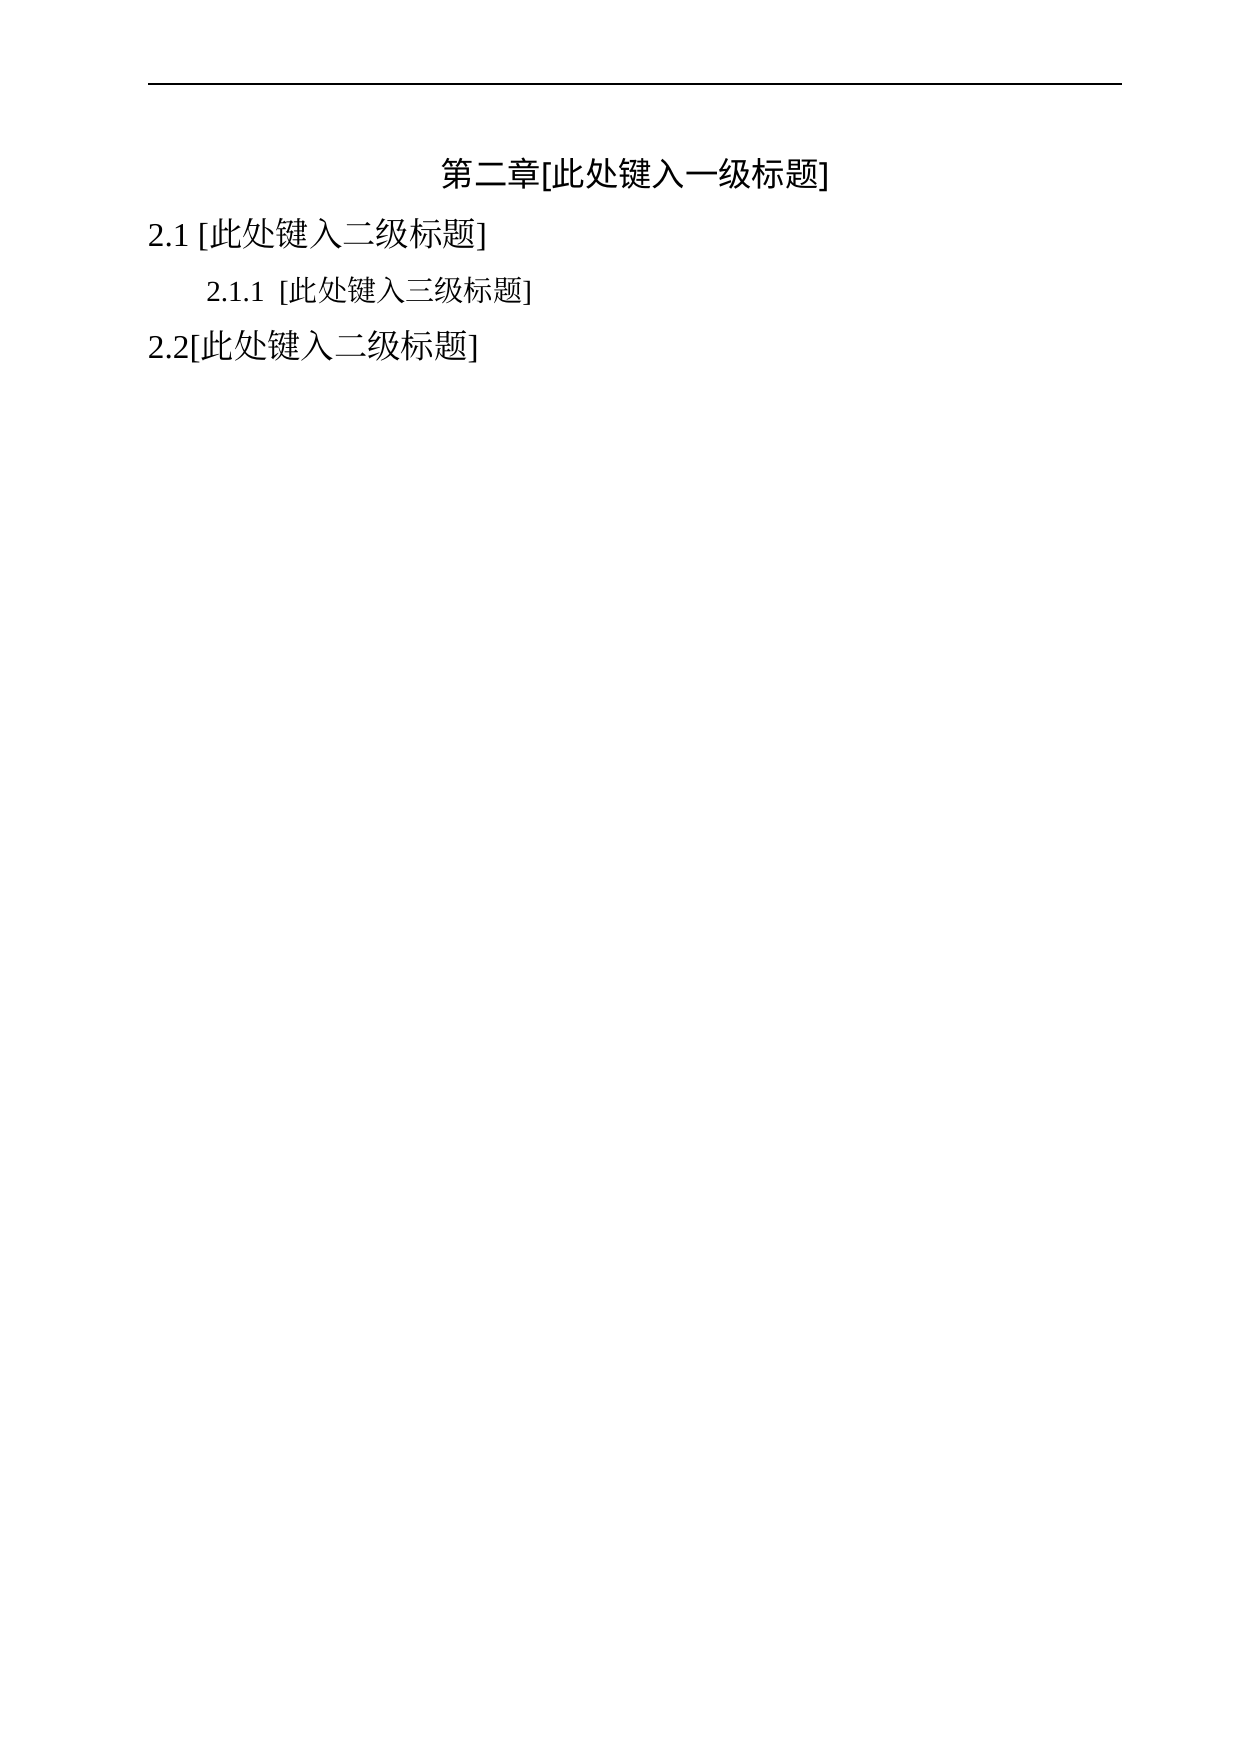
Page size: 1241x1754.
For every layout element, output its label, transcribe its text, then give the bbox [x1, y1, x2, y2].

subtitle 第二章[此处键入一级标题] [148, 148, 1122, 196]
subtitle 2.1.1 [此处键入三级标题] [148, 268, 1122, 310]
subtitle 2.1 [此处键入二级标题] [148, 208, 1122, 256]
subtitle 2.2[此处键入二级标题] [148, 320, 1122, 368]
